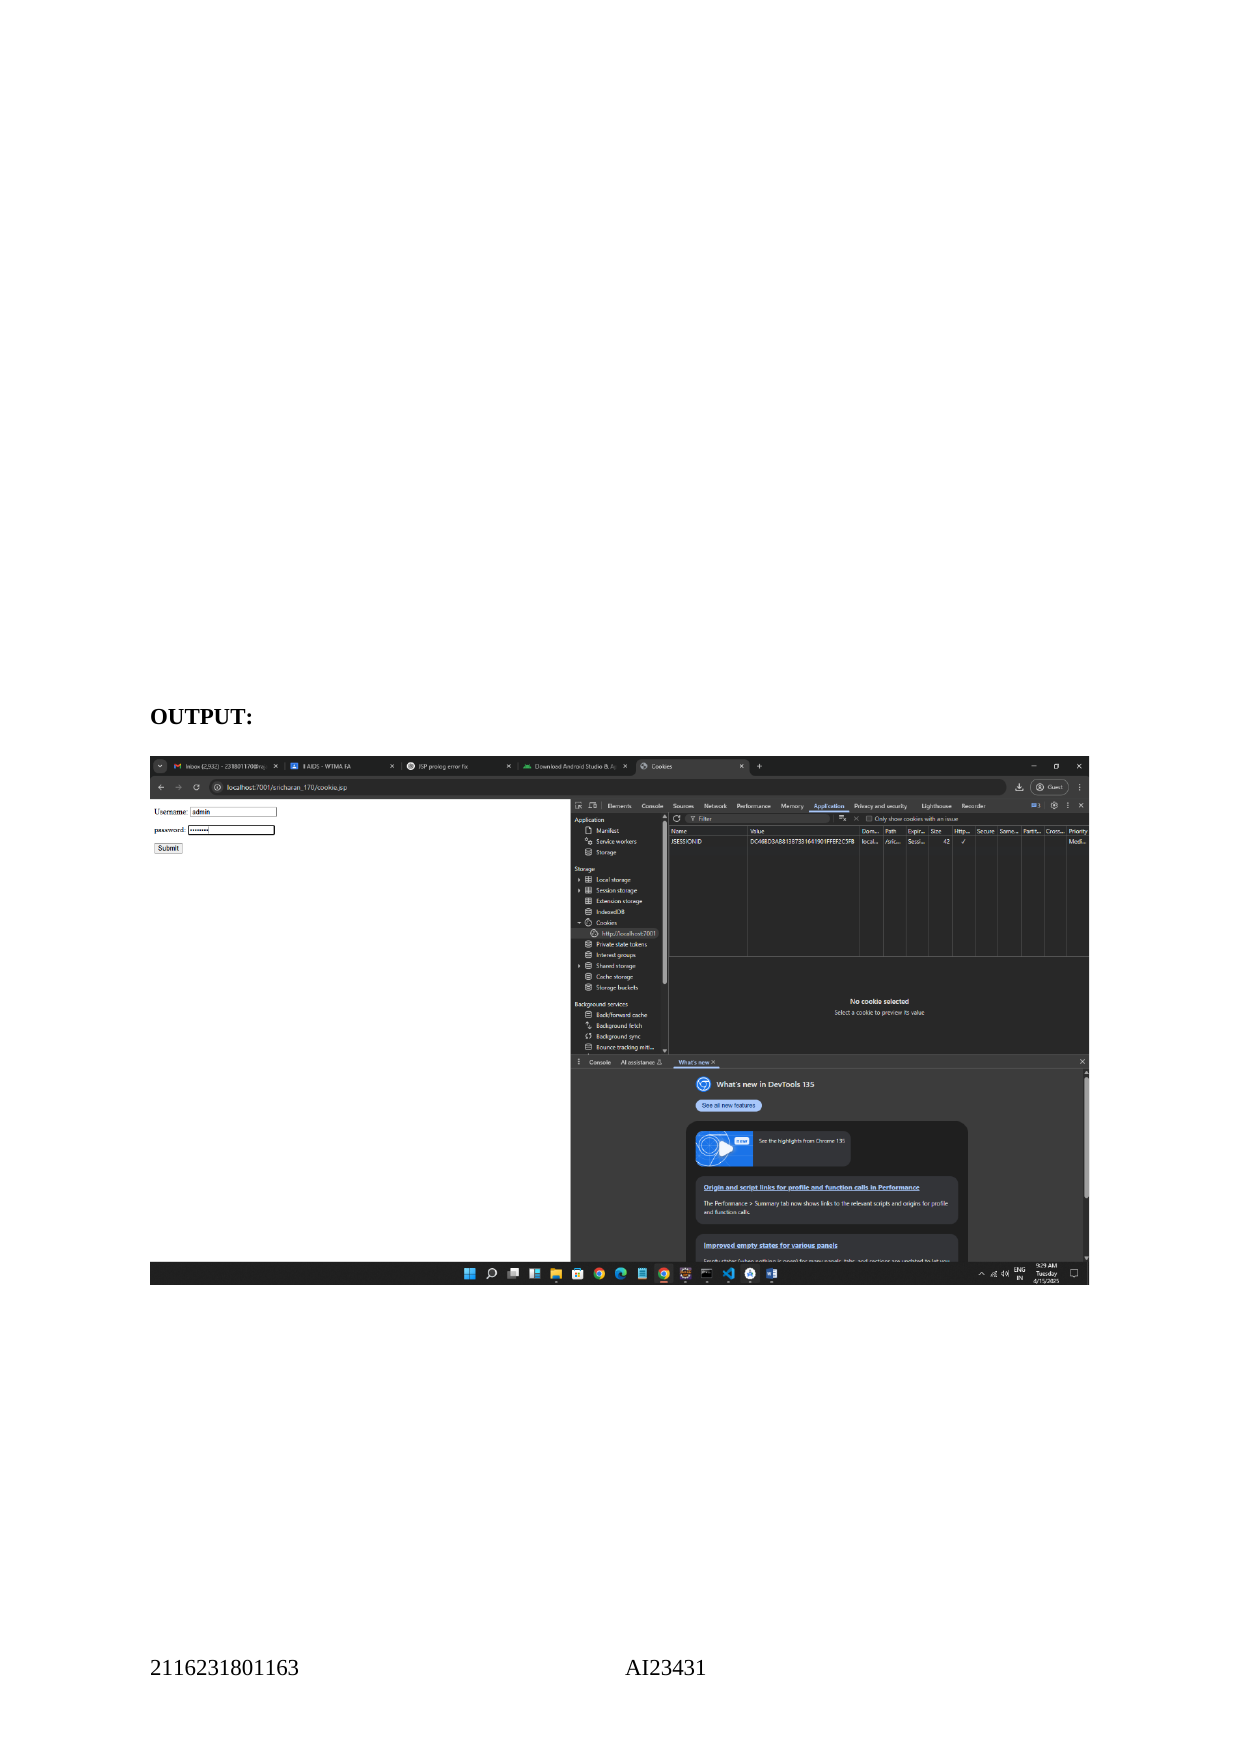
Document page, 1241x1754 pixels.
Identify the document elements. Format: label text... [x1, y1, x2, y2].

picture [150, 756, 1090, 1285]
text OUTPUT: [150, 703, 1090, 730]
